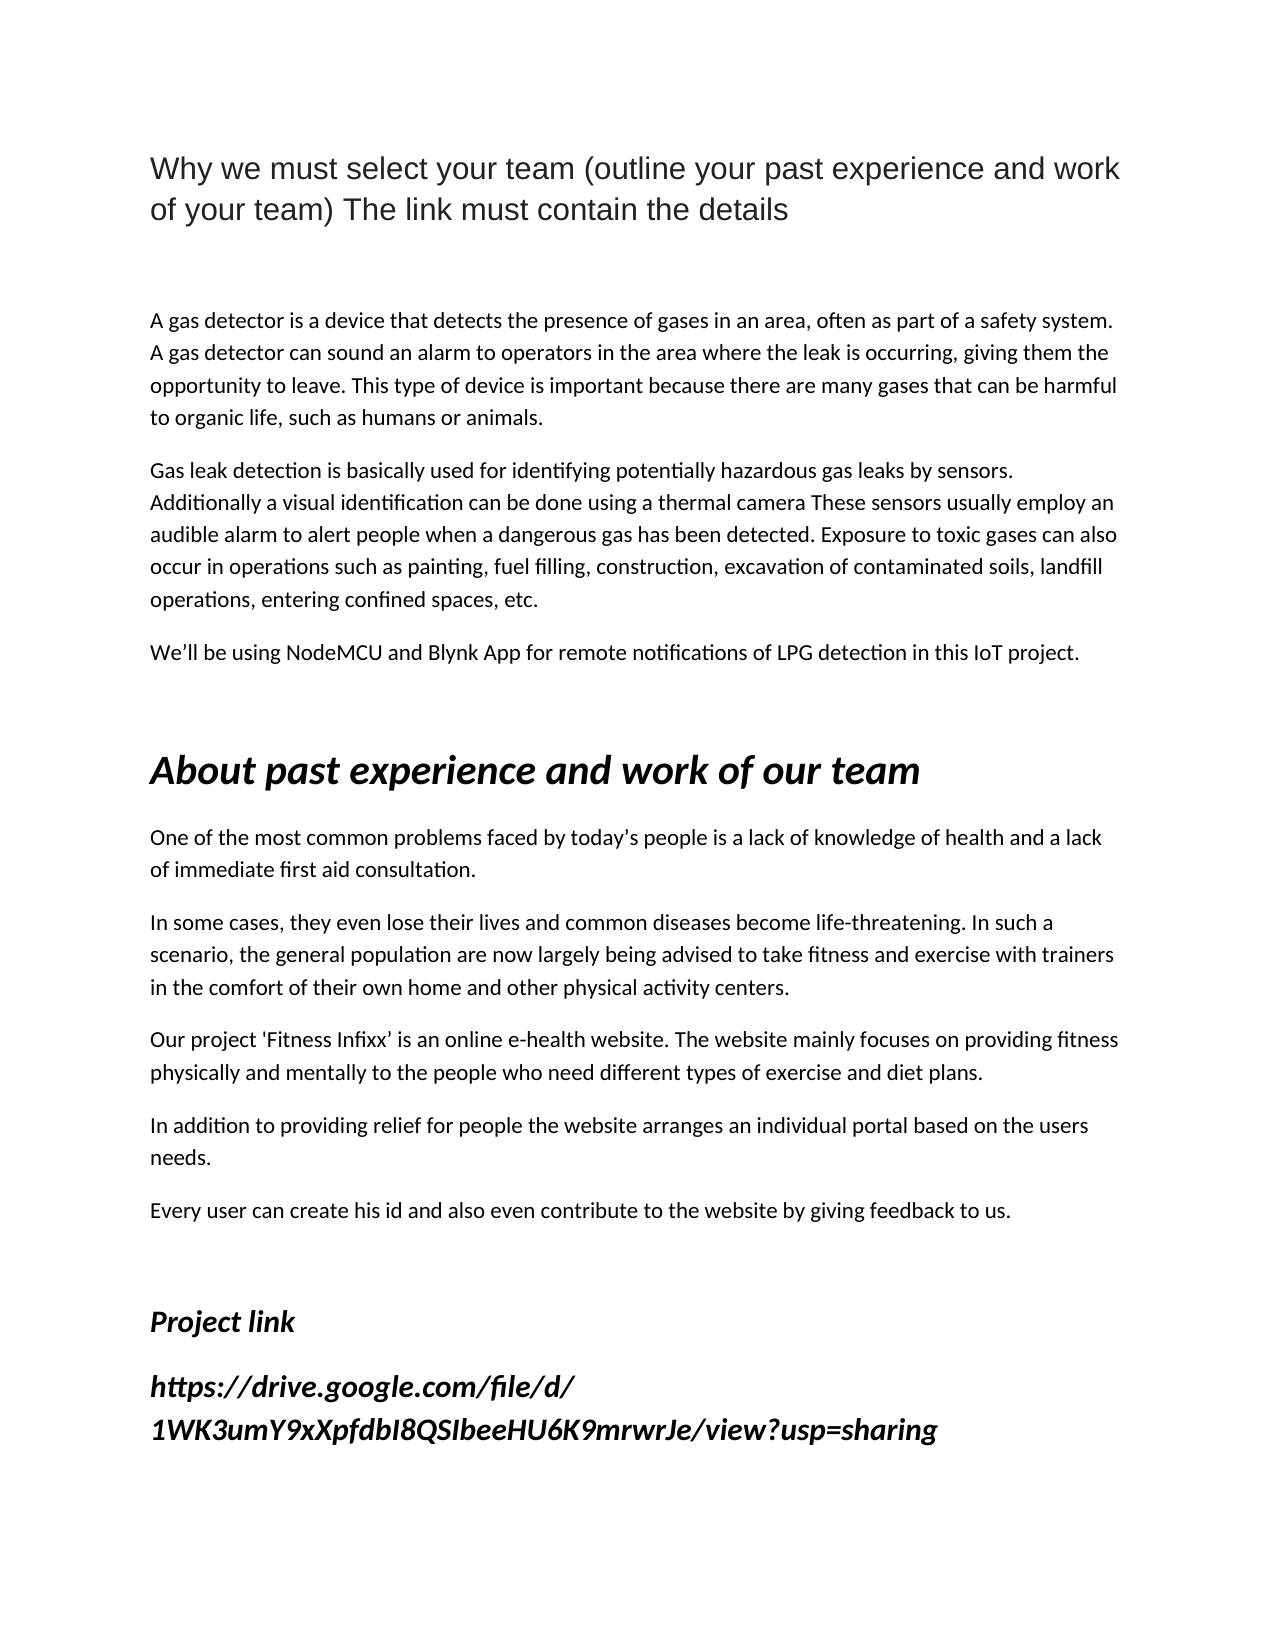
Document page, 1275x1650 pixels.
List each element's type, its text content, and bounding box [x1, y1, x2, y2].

text Why we must select your team (outline your past experience and work of your team) The link must contain the details [150, 150, 1125, 227]
text Project link [150, 1302, 1125, 1340]
text In addition to providing relief for people the website arranges an individual portal based on the users needs. [150, 1111, 1125, 1171]
text One of the most common problems faced by today’s people is a lack of knowledge of health and a lack of immediate first aid consultation. [150, 823, 1125, 883]
text Gas leak detection is basically used for identifying potentially hazardous gas leaks by sensors. Additionally a visual identification can be done using a thermal camera These sensors usually employ an audible alarm to alert people when a dangerous gas has been detected. Exposure to toxic gases can also occur in operations such as painting, fuel filling, construction, excavation of contaminated soils, landfill operations, entering confined spaces, etc. [150, 456, 1125, 613]
text We’ll be using NodeMCU and Blynk App for remote notifications of LPG detection in this IoT project. [150, 638, 1125, 666]
text In some cases, they even lose their lives and common diseases become life-threatening. In such a scenario, the general population are now largely being advised to take fitness and exercise with trainers in the comfort of their own home and other physical activity centers. [150, 908, 1125, 1001]
text Our project 'Fitness Infixx’ is an online e-health website. The website mainly focuses on providing fitness physically and mentally to the people who need different types of exercise and diet plans. [150, 1026, 1125, 1086]
text A gas detector is a device that detects the presence of gases in an area, often as part of a safety system. A gas detector can sound an alarm to operators in the area where the leak is occurring, giving them the opportunity to leave. This type of device is important because there are many gases that can be harmful to organic life, such as humans or animals. [150, 306, 1125, 431]
text https://drive.google.com/file/d/1WK3umY9xXpfdbI8QSIbeeHU6K9mrwrJe/view?usp=sharing [150, 1367, 1125, 1448]
text About past experience and work of our team [150, 744, 1125, 794]
text Every user can create his id and also even contribute to the website by giving feedback to us. [150, 1196, 1125, 1224]
